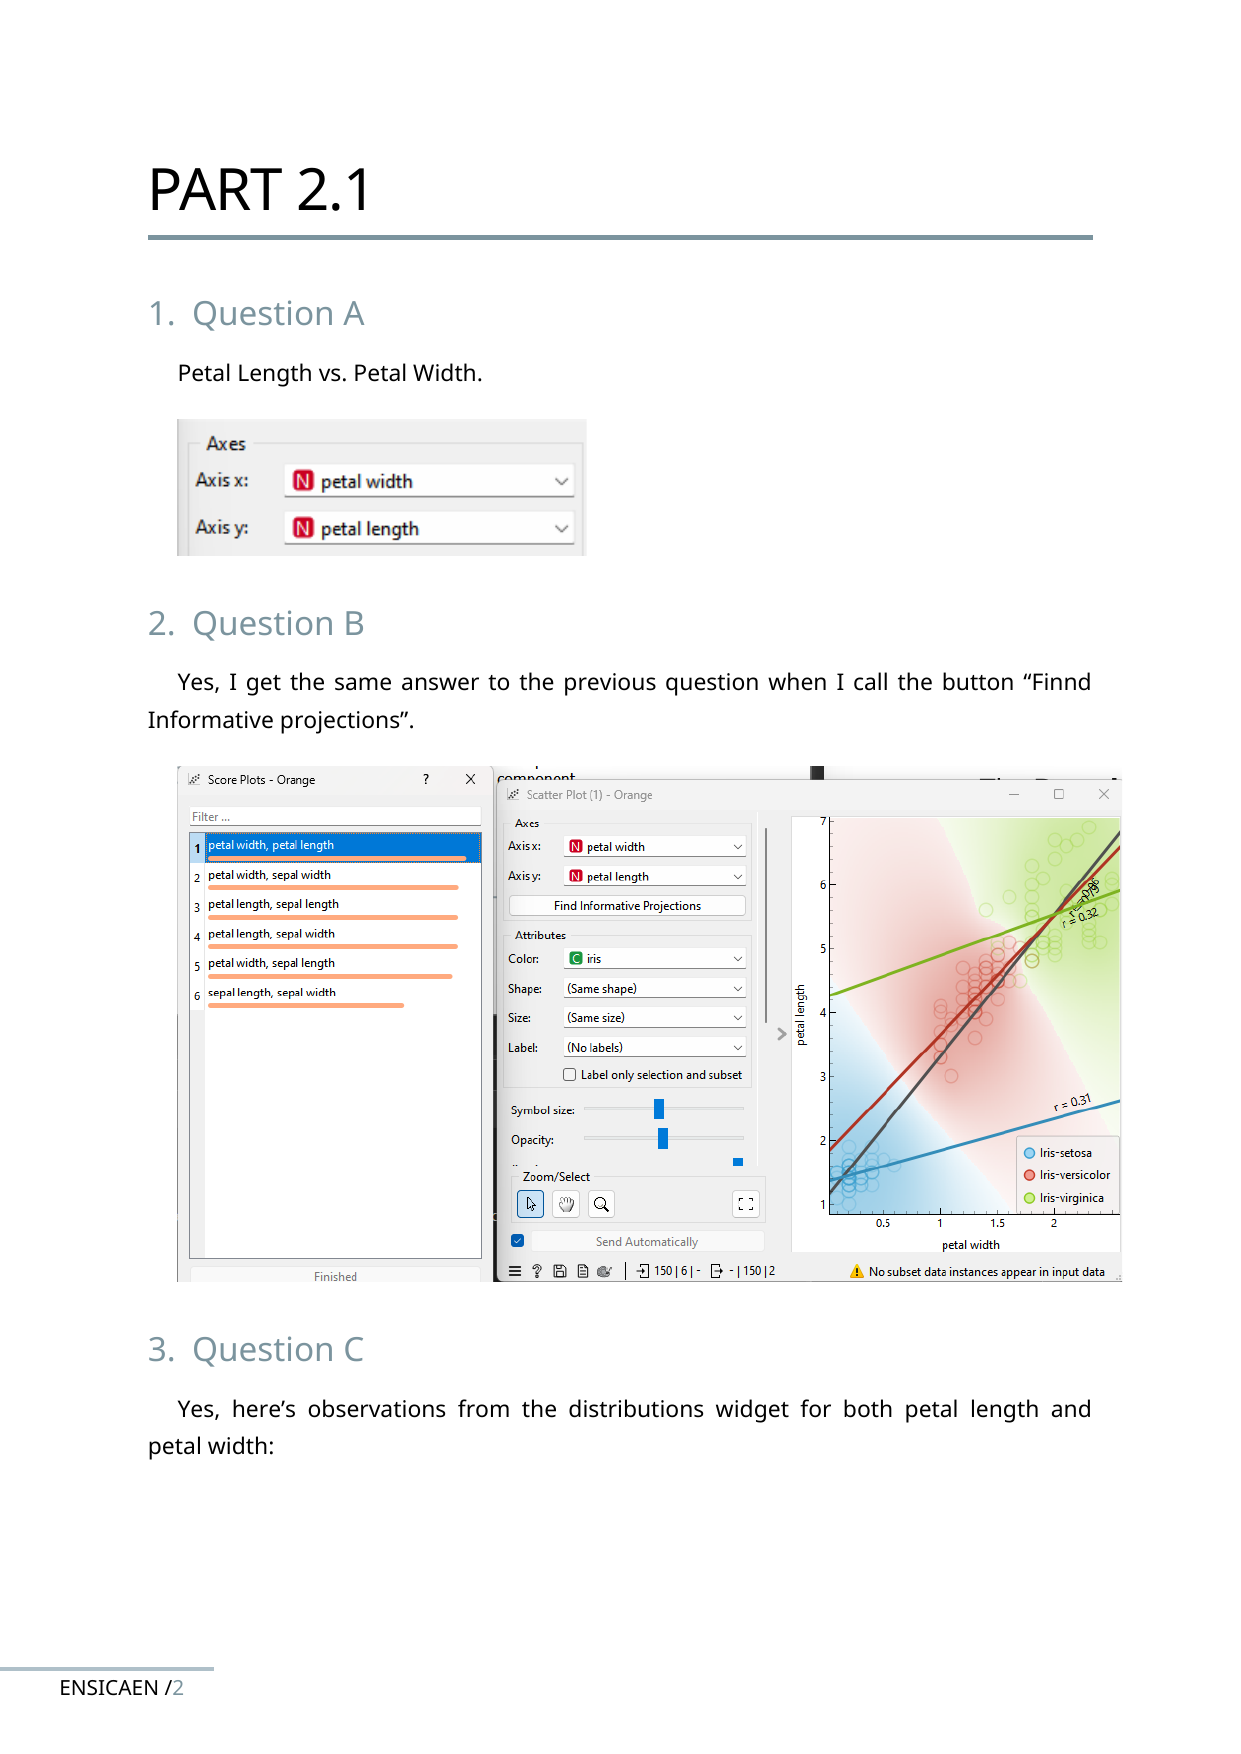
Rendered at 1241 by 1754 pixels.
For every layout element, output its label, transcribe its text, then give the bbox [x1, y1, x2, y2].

title PART 2.1 [148, 148, 1093, 235]
text Yes, I get the same answer to the previous question when I call the button “Finnd Informative projections”. [148, 666, 1093, 735]
picture [177, 419, 587, 556]
text Petal Length vs. Petal Width. [148, 357, 1093, 388]
subtitle Question B [148, 599, 1093, 645]
subtitle Question A [148, 290, 1093, 336]
subtitle Question C [148, 1326, 1093, 1371]
picture [177, 766, 1123, 1282]
text Yes, here’s observations from the distributions widget for both petal length and petal width: [148, 1393, 1093, 1461]
